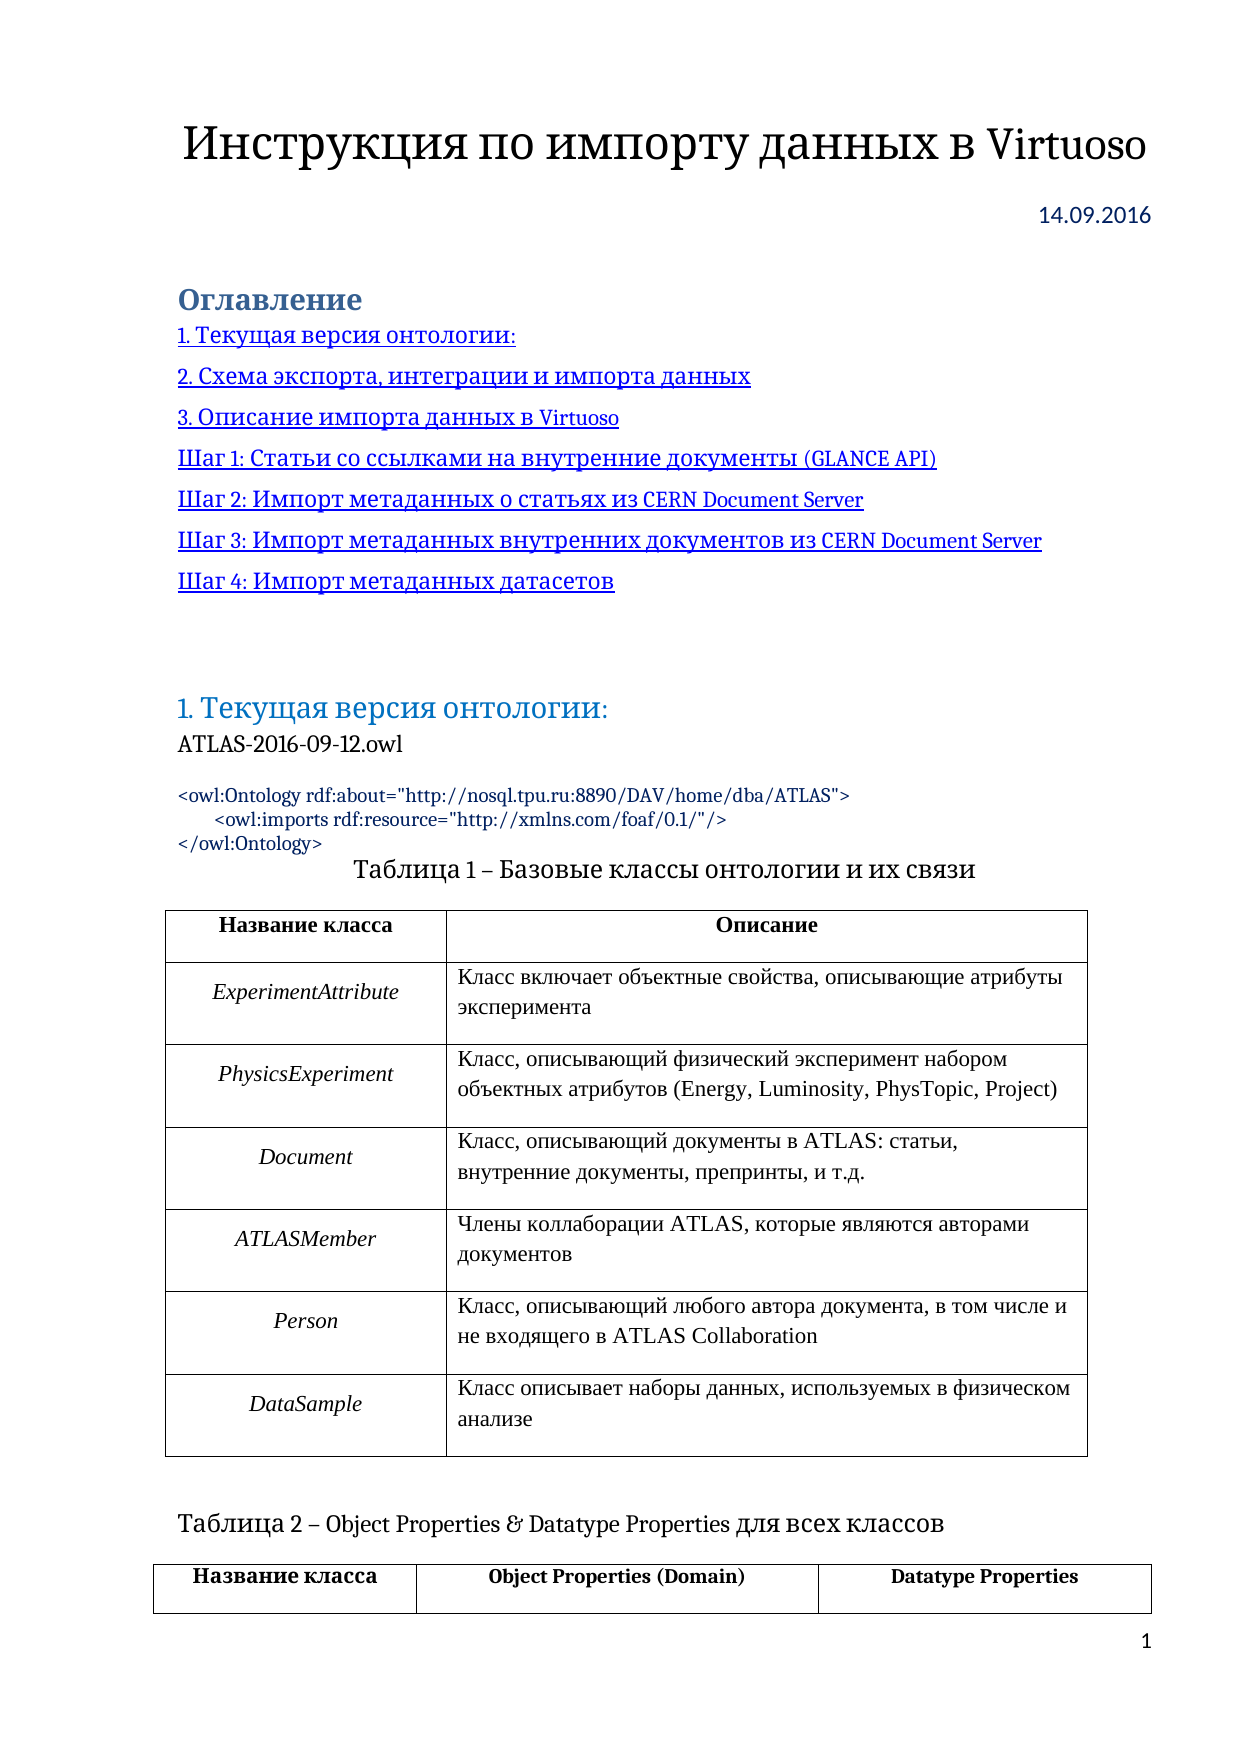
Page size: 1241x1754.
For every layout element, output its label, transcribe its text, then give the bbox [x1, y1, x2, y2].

table_header Название класса [166, 911, 446, 962]
subtitle 1. Текущая версия онтологии: [177, 692, 1152, 725]
table_header Object Properties (Domain) [417, 1565, 818, 1613]
text <owl:imports rdf:resource="http://xmlns.com/foaf/0.1/"/> [177, 808, 1152, 832]
text Шаг 4: Импорт метаданных датасетов [177, 569, 1152, 595]
table_cell Класс описывает наборы данных, используемых в физическом анализе [447, 1375, 1087, 1456]
table_cell Члены коллаборации ATLAS, которые являются авторами документов [447, 1210, 1087, 1291]
text Таблица 1 – Базовые классы онтологии и их связи [177, 856, 1152, 885]
text Шаг 1: Статьи со ссылками на внутренние документы (GLANCE API) [177, 446, 1152, 472]
table_header Название класса [154, 1565, 416, 1613]
table_cell ExperimentAttribute [166, 963, 446, 1044]
table_cell Класс, описывающий любого автора документа, в том числе и не входящего в ATLAS Collaboration [447, 1292, 1087, 1373]
text Таблица 2 – Object Properties & Datatype Properties для всех классов [177, 1510, 1152, 1538]
table_cell PhysicsExperiment [166, 1045, 446, 1127]
table_cell DataSample [166, 1375, 446, 1456]
text 1. Текущая версия онтологии: [177, 323, 1152, 349]
text </owl:Ontology> [177, 832, 1152, 856]
table_cell Класс включает объектные свойства, описывающие атрибуты эксперимента [447, 963, 1087, 1044]
table_header Описание [447, 911, 1087, 962]
table_cell Person [166, 1292, 446, 1373]
text 14.09.2016 [177, 199, 1152, 230]
text Шаг 2: Импорт метаданных о статьях из CERN Document Server [177, 487, 1152, 513]
table_cell Класс, описывающий физический эксперимент набором объектных атрибутов (Energy, Luminosity, PhysTopic, Project) [447, 1045, 1087, 1127]
table_cell Document [166, 1128, 446, 1209]
text ATLAS-2016-09-12.owl [177, 730, 1152, 759]
table_cell ATLASMember [166, 1210, 446, 1291]
text <owl:Ontology rdf:about="http://nosql.tpu.ru:8890/DAV/home/dba/ATLAS"> [177, 784, 1152, 808]
text Оглавление [177, 284, 1152, 318]
table_cell Класс, описывающий документы в ATLAS: статьи, внутренние документы, препринты, и т.д. [447, 1128, 1087, 1209]
text Шаг 3: Импорт метаданных внутренних документов из CERN Document Server [177, 528, 1152, 554]
text 2. Схема экспорта, интеграции и импорта данных [177, 364, 1152, 390]
text 3. Описание импорта данных в Virtuoso [177, 405, 1152, 431]
table_header Datatype Properties [819, 1565, 1151, 1613]
text Инструкция по импорту данных в Virtuoso [177, 118, 1152, 171]
